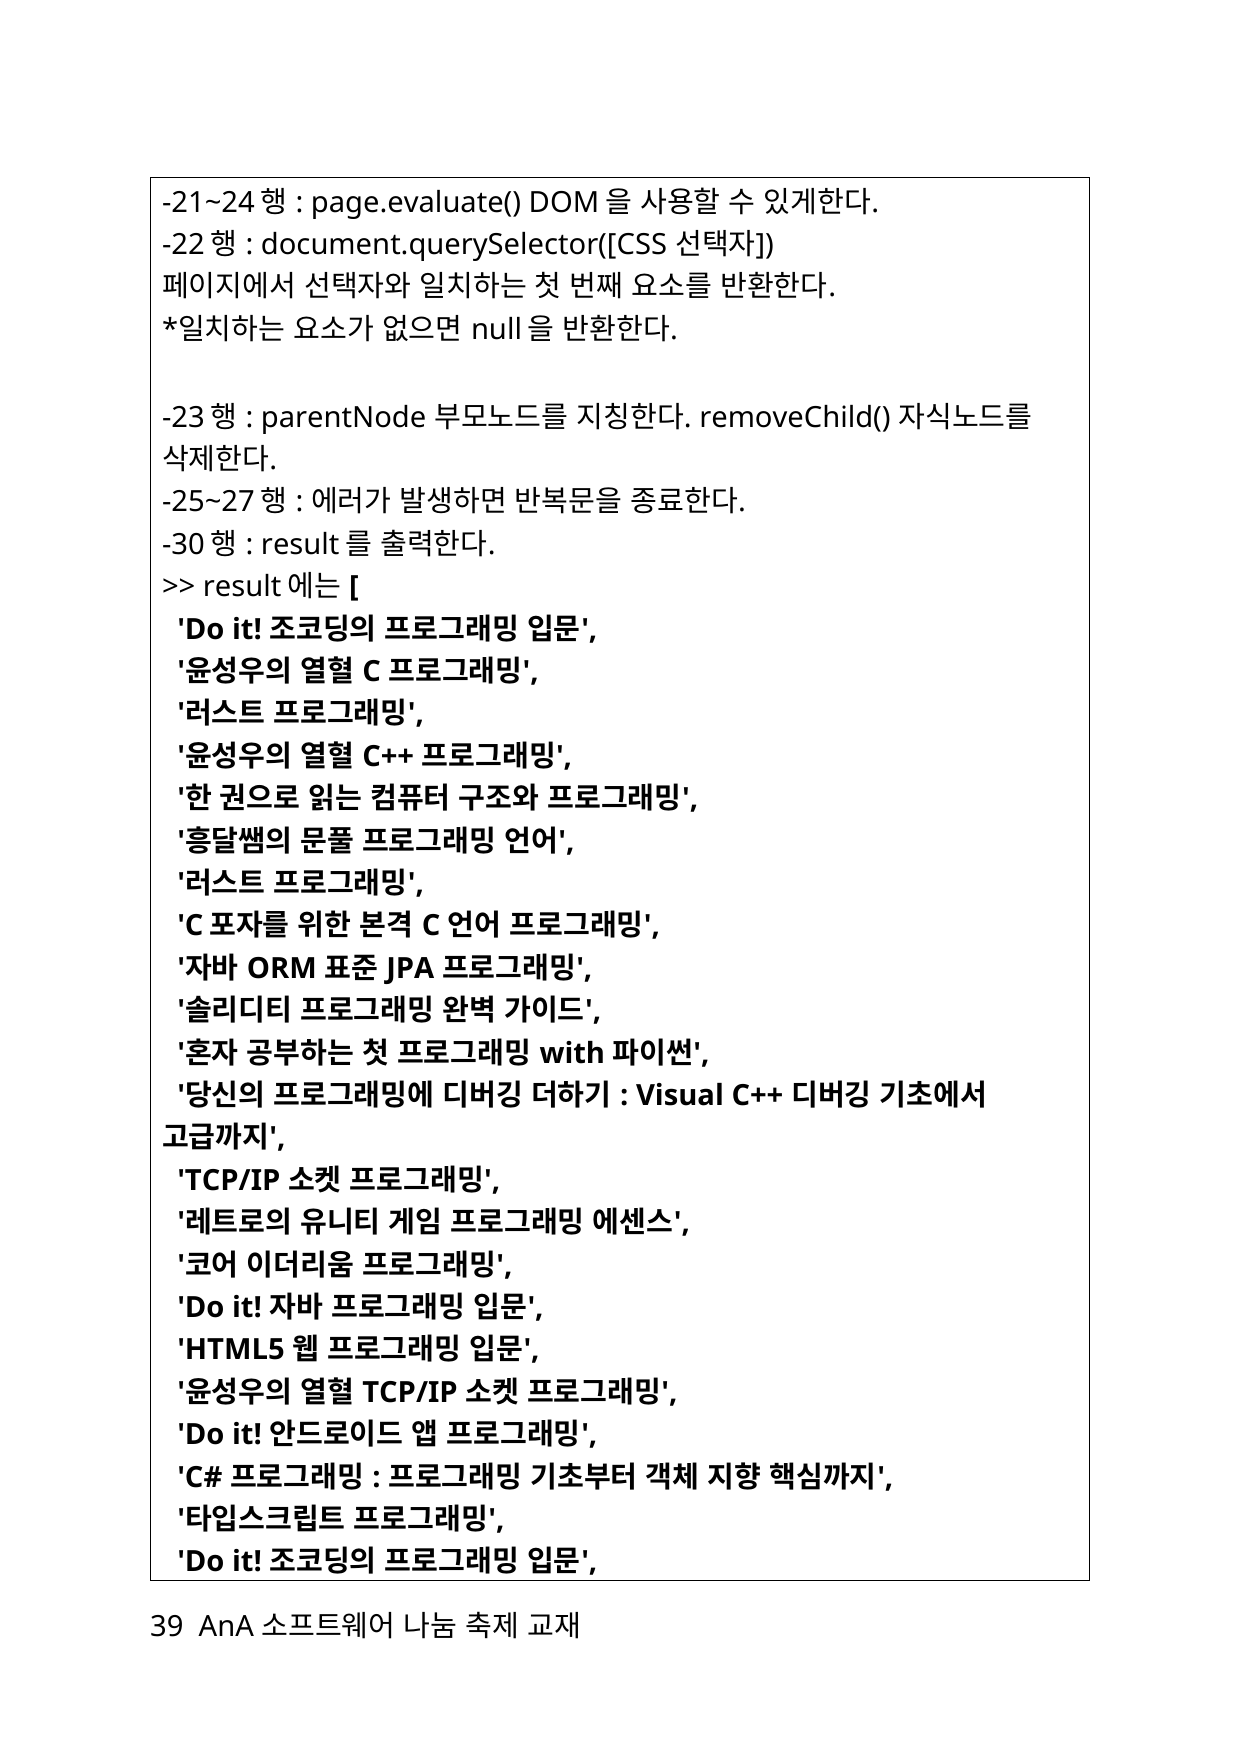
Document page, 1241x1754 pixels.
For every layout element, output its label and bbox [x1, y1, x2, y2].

table_header [151, 178, 1089, 1580]
